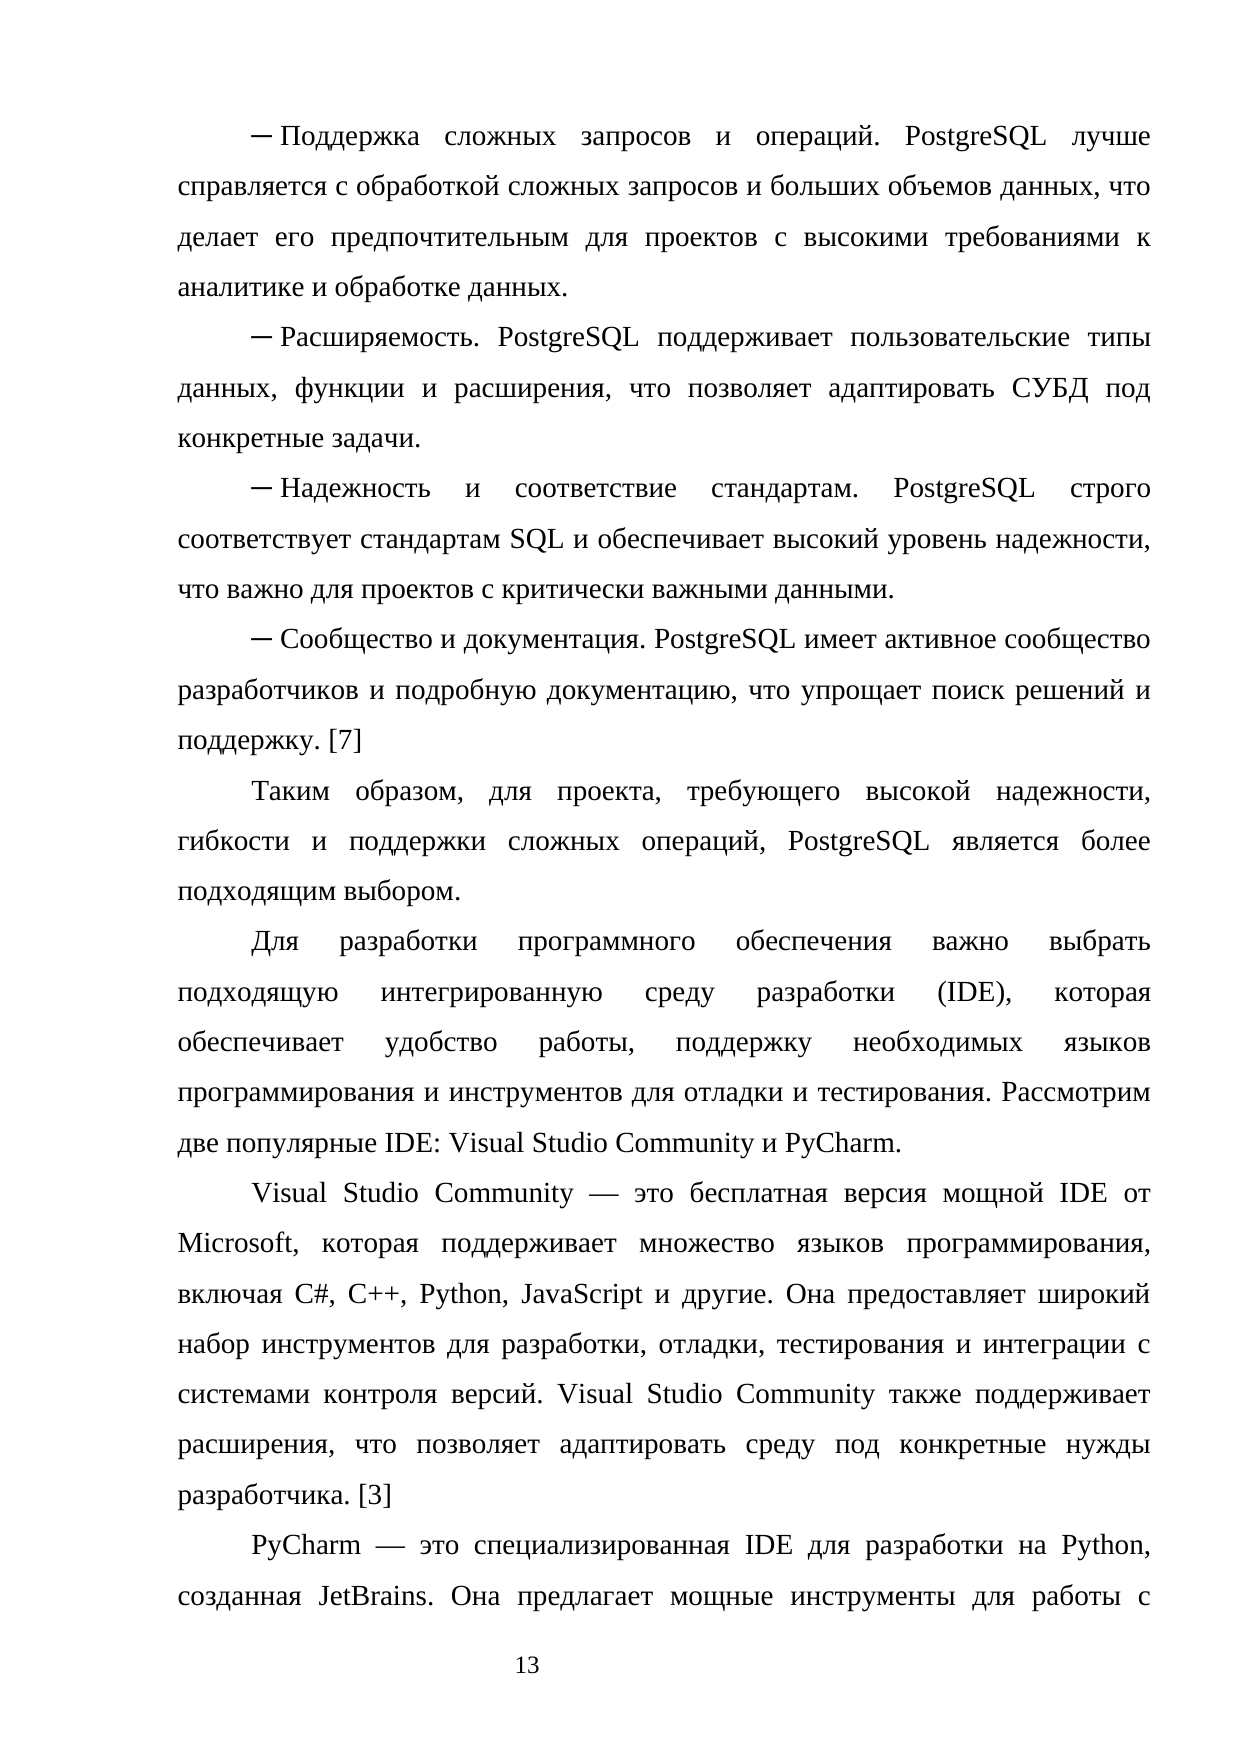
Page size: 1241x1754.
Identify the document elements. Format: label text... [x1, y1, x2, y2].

list Таким образом, для проекта, требующего высокой надежности, гибкости и поддержки сложных операций, PostgreSQL является более подходящим выбором. [177, 773, 1152, 907]
list Расширяемость. PostgreSQL поддерживает пользовательские типы данных, функции и расширения, что позволяет адаптировать СУБД под конкретные задачи. [177, 319, 1152, 454]
list Сообщество и документация. PostgreSQL имеет активное сообщество разработчиков и подробную документацию, что упрощает поиск решений и поддержку. [7] [177, 622, 1152, 756]
list Visual Studio Community — это бесплатная версия мощной IDE от Microsoft, которая поддерживает множество языков программирования, включая C#, C++, Python, JavaScript и другие. Она предоставляет широкий набор инструментов для разработки, отладки, тестирования и интеграции с системами контроля версий. Visual Studio Community также поддерживает расширения, что позволяет адаптировать среду под конкретные нужды разработчика. [3] [177, 1175, 1152, 1511]
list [177, 1527, 1152, 1611]
list Поддержка сложных запросов и операций. PostgreSQL лучше справляется с обработкой сложных запросов и больших объемов данных, что делает его предпочтительным для проектов с высокими требованиями к аналитике и обработке данных. [177, 118, 1152, 303]
list Надежность и соответствие стандартам. PostgreSQL строго соответствует стандартам SQL и обеспечивает высокий уровень надежности, что важно для проектов с критически важными данными. [177, 471, 1152, 605]
list Для разработки программного обеспечения важно выбрать подходящую интегрированную среду разработки (IDE), которая обеспечивает удобство работы, поддержку необходимых языков программирования и инструментов для отладки и тестирования. Рассмотрим две популярные IDE: Visual Studio Community и PyCharm. [177, 923, 1152, 1158]
